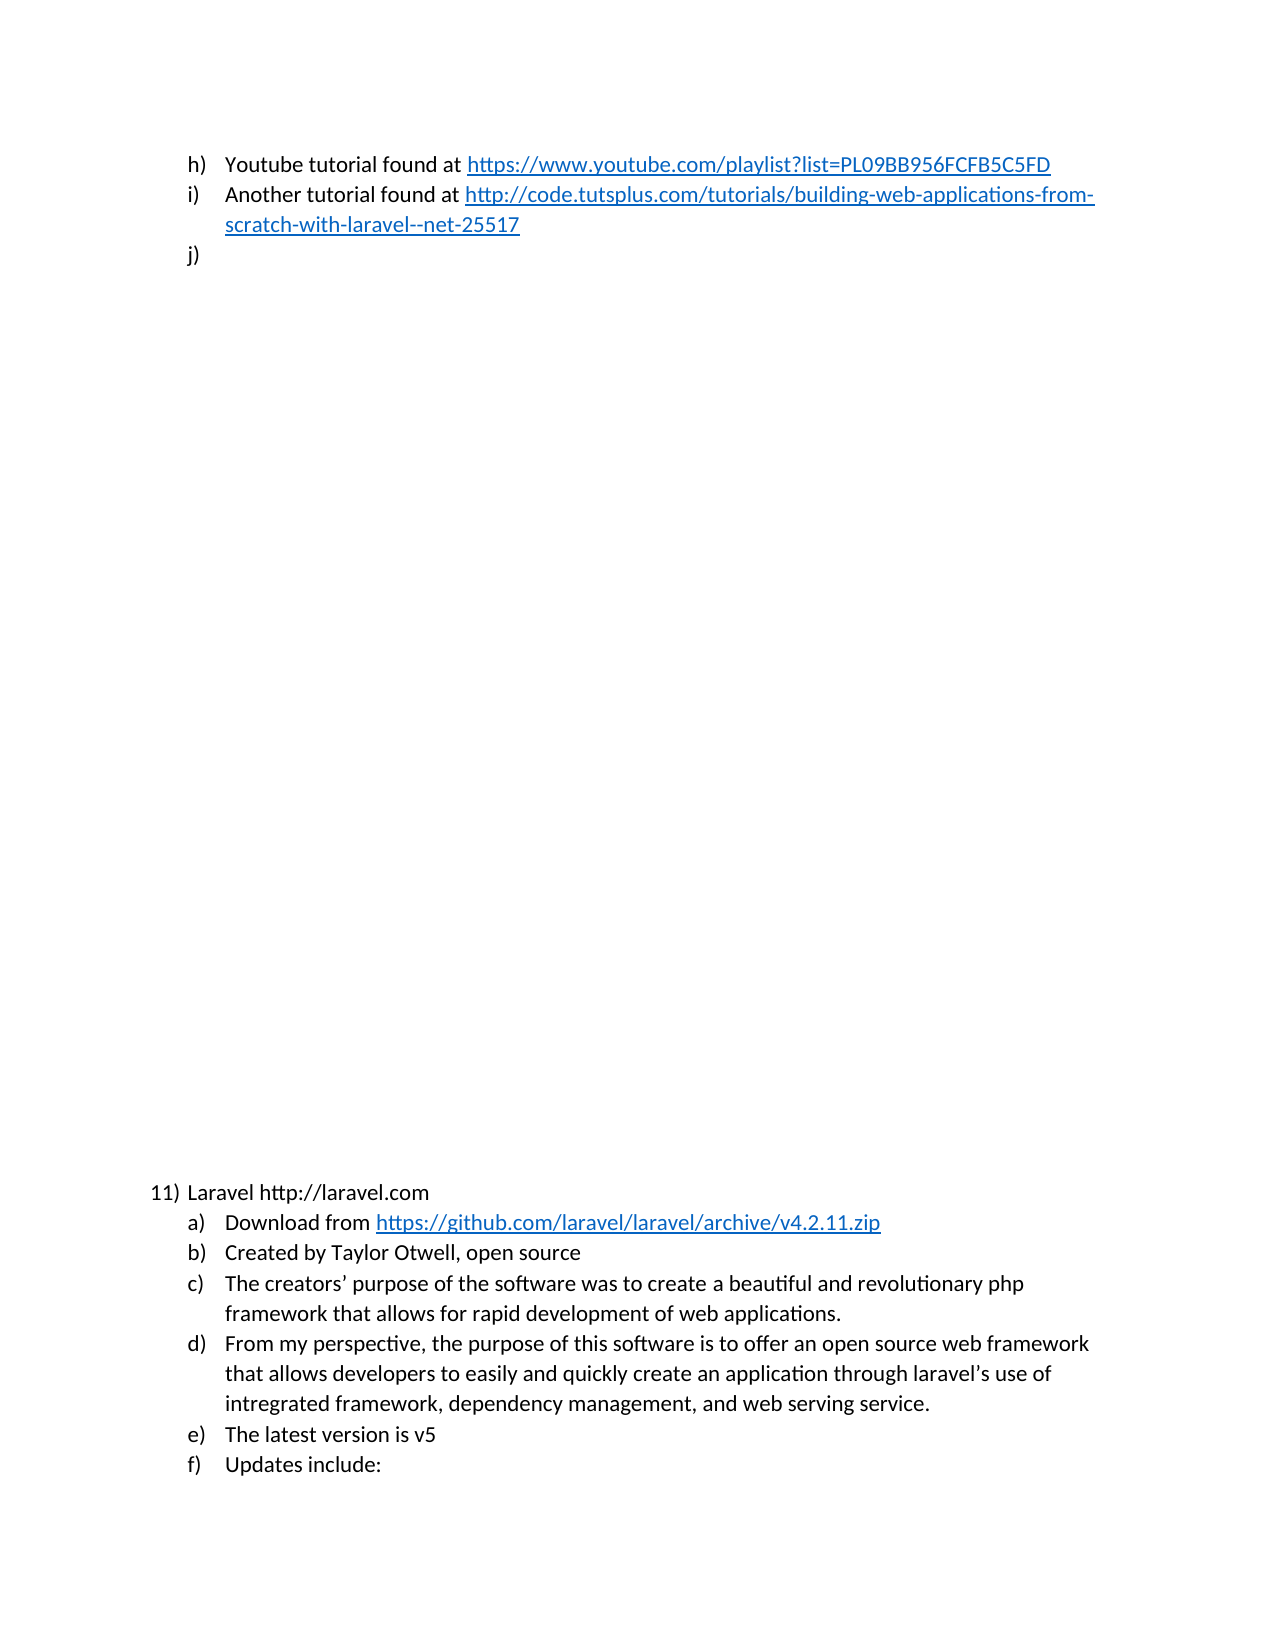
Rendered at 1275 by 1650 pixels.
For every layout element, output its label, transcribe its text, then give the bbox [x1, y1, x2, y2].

list The latest version is v5 [187, 1420, 1125, 1448]
list The creators’ purpose of the software was to create a beautiful and revolutionary php framework that allows for rapid development of web applications. [187, 1269, 1125, 1327]
list Another tutorial found at http://code.tutsplus.com/tutorials/building-web-applications-from-scratch-with-laravel--net-25517 [187, 180, 1125, 238]
list Download from https://github.com/laravel/laravel/archive/v4.2.11.zip [187, 1208, 1125, 1236]
list Youtube tutorial found at https://www.youtube.com/playlist?list=PL09BB956FCFB5C5FD [187, 150, 1125, 178]
list Laravel http://laravel.com [150, 1178, 1125, 1206]
list From my perspective, the purpose of this software is to offer an open source web framework that allows developers to easily and quickly create an application through laravel’s use of intregrated framework, dependency management, and web serving service. [187, 1329, 1125, 1418]
list Created by Taylor Otwell, open source [187, 1238, 1125, 1267]
list Updates include: [187, 1450, 1125, 1478]
